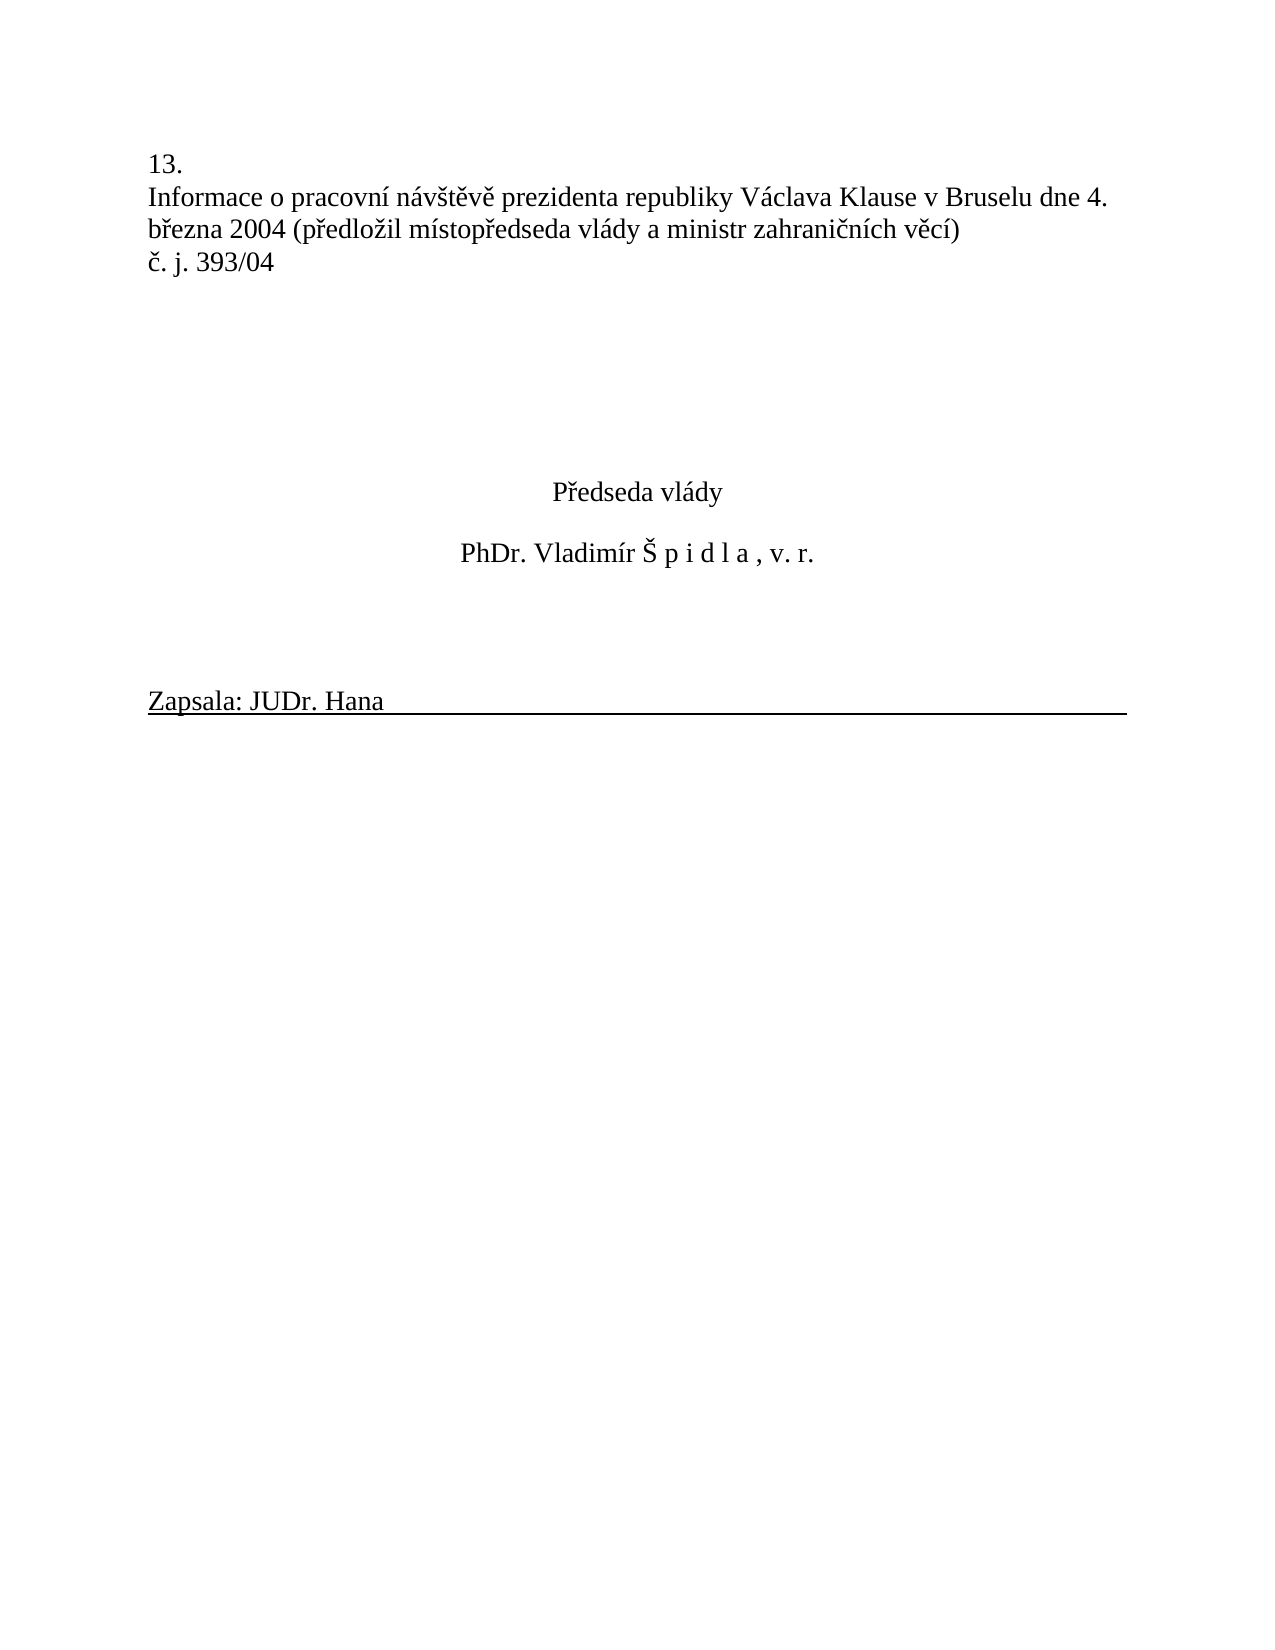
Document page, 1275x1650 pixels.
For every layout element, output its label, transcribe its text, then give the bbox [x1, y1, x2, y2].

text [148, 148, 1127, 421]
text PhDr. Vladimír Š p i d l a , v. r. [148, 536, 1127, 569]
text Předseda vlády [148, 446, 1127, 507]
text Zapsala: JUDr. Hana [148, 598, 1127, 713]
